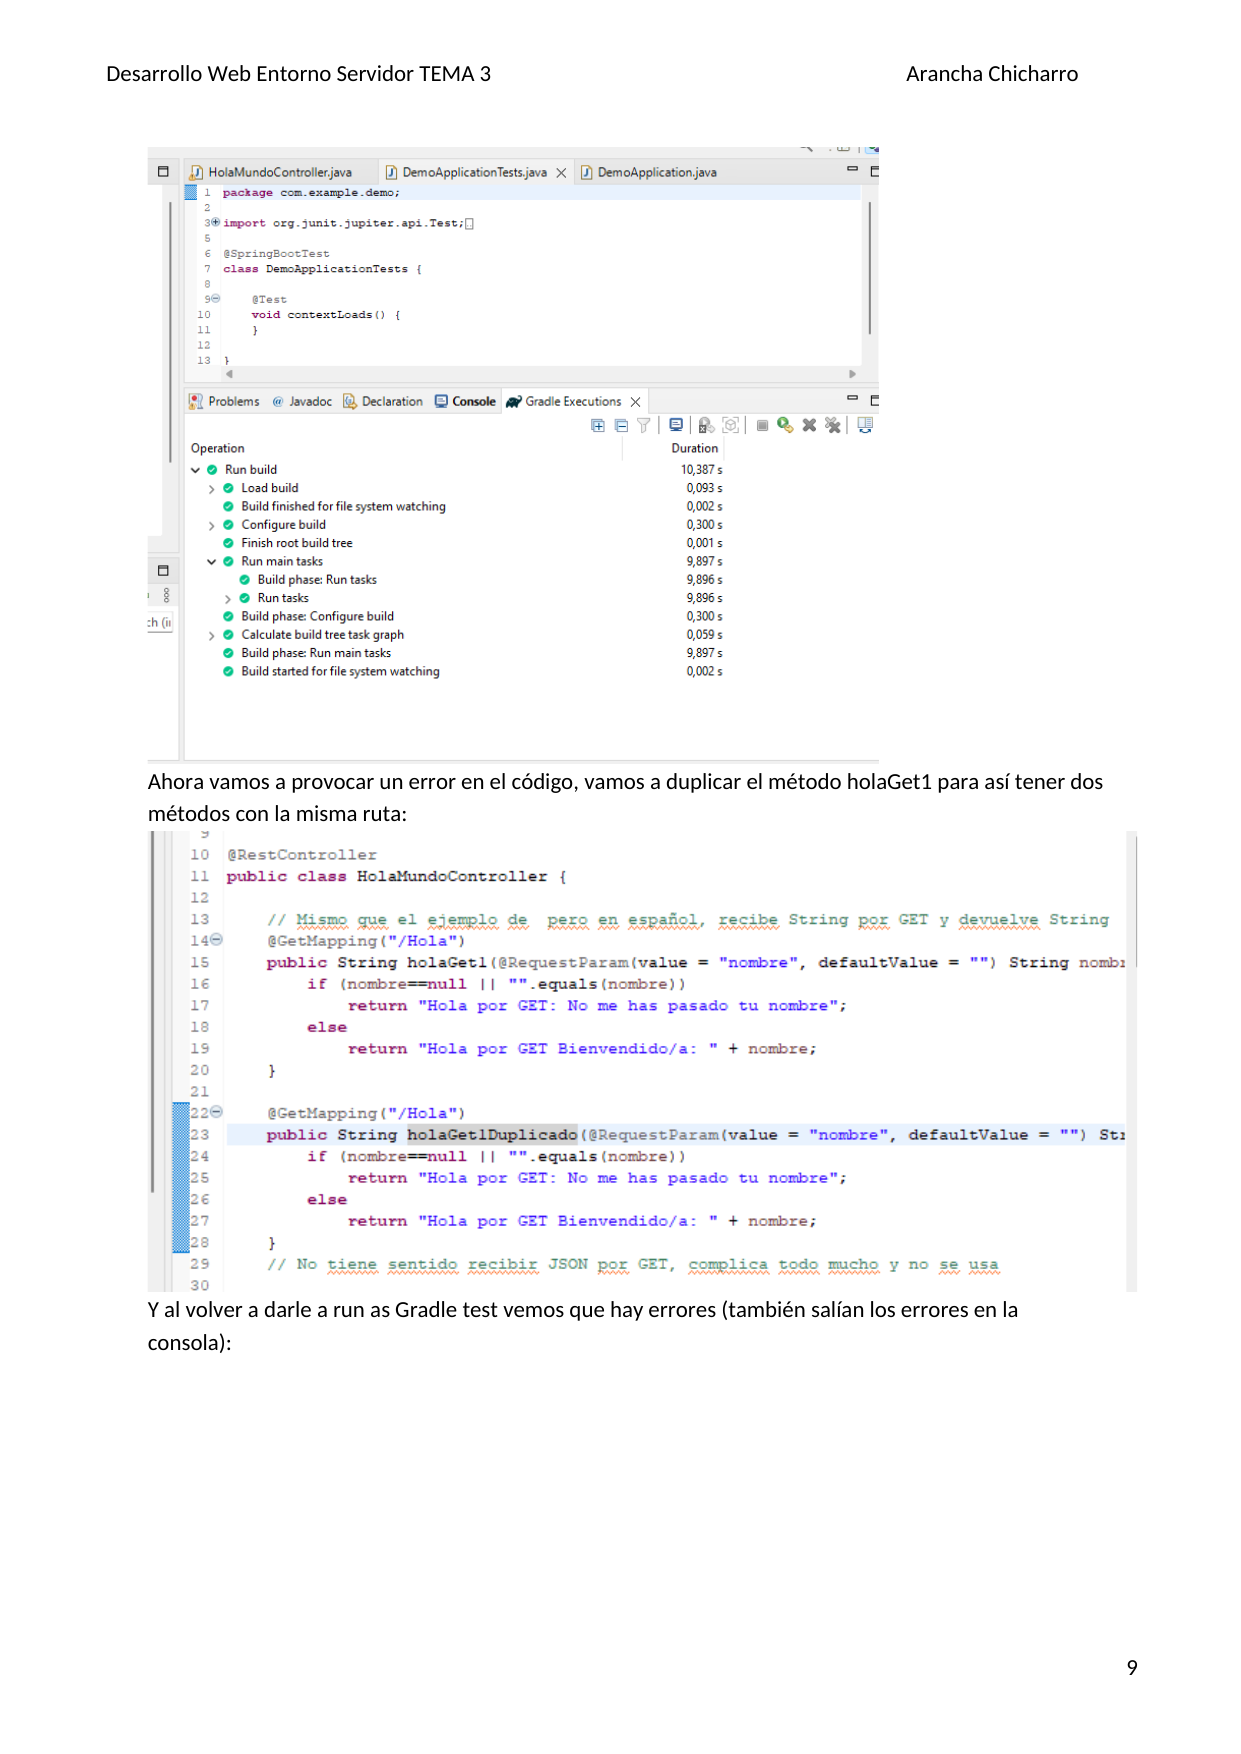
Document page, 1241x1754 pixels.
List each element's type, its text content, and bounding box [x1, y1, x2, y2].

picture [147, 831, 1138, 1292]
list Y al volver a darle a run as Gradle test vemos que hay errores (también salían los errores en la consola): [148, 1295, 1107, 1356]
list Ahora vamos a provocar un error en el código, vamos a duplicar el método holaGet1 para así tener dos métodos con la misma ruta: [148, 767, 1107, 827]
picture [147, 147, 879, 764]
